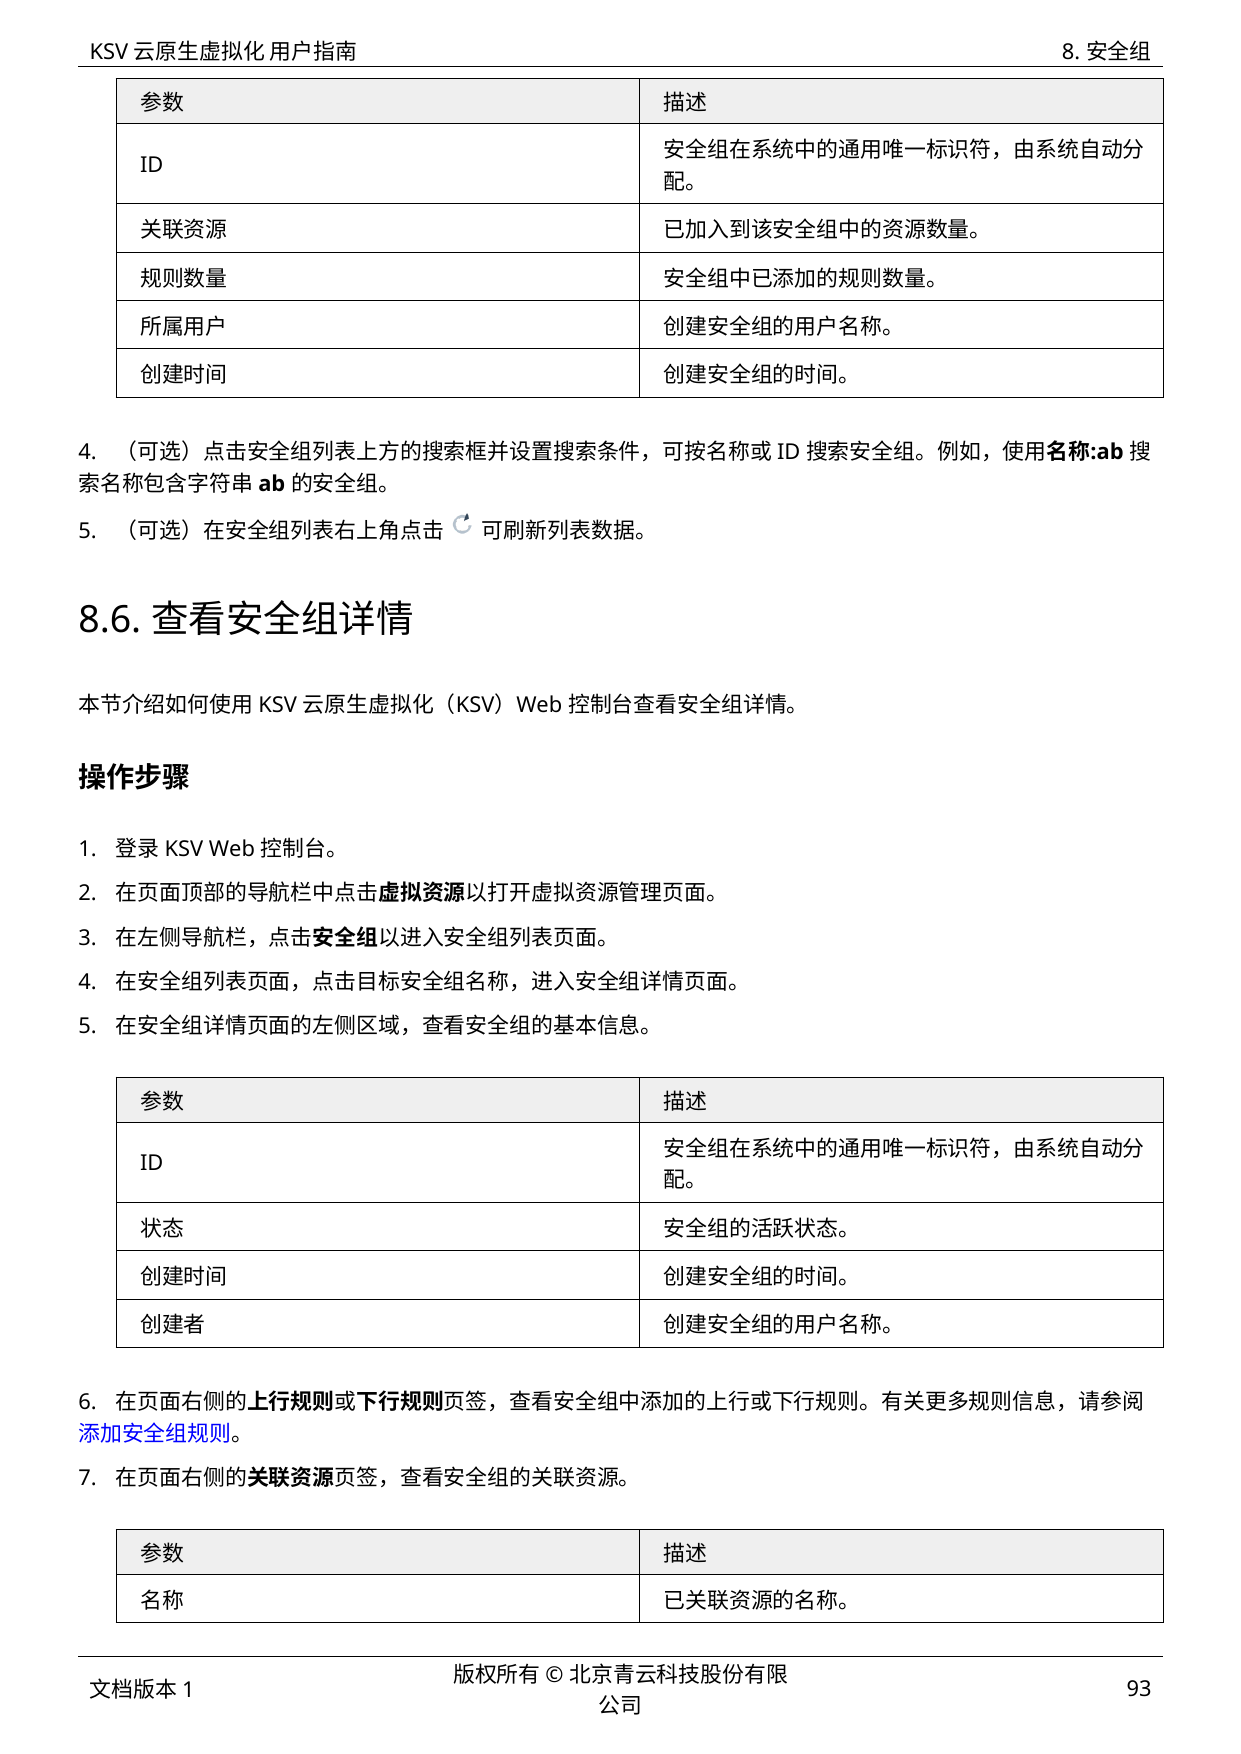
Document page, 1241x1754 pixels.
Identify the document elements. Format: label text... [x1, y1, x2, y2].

list 在页面顶部的导航栏中点击虚拟资源以打开虚拟资源管理页面。 [78, 875, 1162, 907]
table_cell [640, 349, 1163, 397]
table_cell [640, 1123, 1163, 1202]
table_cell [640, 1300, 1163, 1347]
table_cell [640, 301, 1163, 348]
text 本节介绍如何使用 KSV 云原生虚拟化（KSV）Web 控制台查看安全组详情。 [78, 687, 1162, 718]
list 在页面右侧的关联资源页签，查看安全组的关联资源。 [78, 1460, 1162, 1492]
list 在安全组详情页面的左侧区域，查看安全组的基本信息。 [78, 1008, 1162, 1040]
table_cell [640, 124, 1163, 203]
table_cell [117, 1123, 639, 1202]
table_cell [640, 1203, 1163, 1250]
list 在左侧导航栏，点击安全组以进入安全组列表页面。 [78, 920, 1162, 951]
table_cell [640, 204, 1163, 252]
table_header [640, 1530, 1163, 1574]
list 登录 KSV Web 控制台。 [78, 831, 1162, 863]
text 操作步骤 [78, 754, 1162, 795]
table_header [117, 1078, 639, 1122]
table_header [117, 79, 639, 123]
list （可选）在安全组列表右上角点击 可刷新列表数据。 [78, 510, 1162, 545]
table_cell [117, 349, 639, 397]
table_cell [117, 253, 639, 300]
picture [448, 510, 477, 539]
list （可选）点击安全组列表上方的搜索框并设置搜索条件，可按名称或 ID 搜索安全组。例如，使用名称:ab 搜索名称包含字符串 ab 的安全组。 [78, 434, 1162, 498]
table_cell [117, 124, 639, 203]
list 在页面右侧的上行规则或下行规则页签，查看安全组中添加的上行或下行规则。有关更多规则信息，请参阅 添加安全组规则。 [78, 1384, 1162, 1448]
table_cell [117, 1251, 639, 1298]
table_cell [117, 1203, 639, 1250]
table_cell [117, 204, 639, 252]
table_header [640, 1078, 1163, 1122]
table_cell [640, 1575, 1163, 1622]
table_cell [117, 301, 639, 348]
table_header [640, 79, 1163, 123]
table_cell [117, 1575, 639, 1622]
subtitle 8.6. 查看安全组详情 [78, 588, 1162, 643]
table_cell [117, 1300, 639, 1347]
list 在安全组列表页面，点击目标安全组名称，进入安全组详情页面。 [78, 964, 1162, 996]
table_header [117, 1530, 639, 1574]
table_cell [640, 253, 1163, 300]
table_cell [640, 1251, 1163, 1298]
